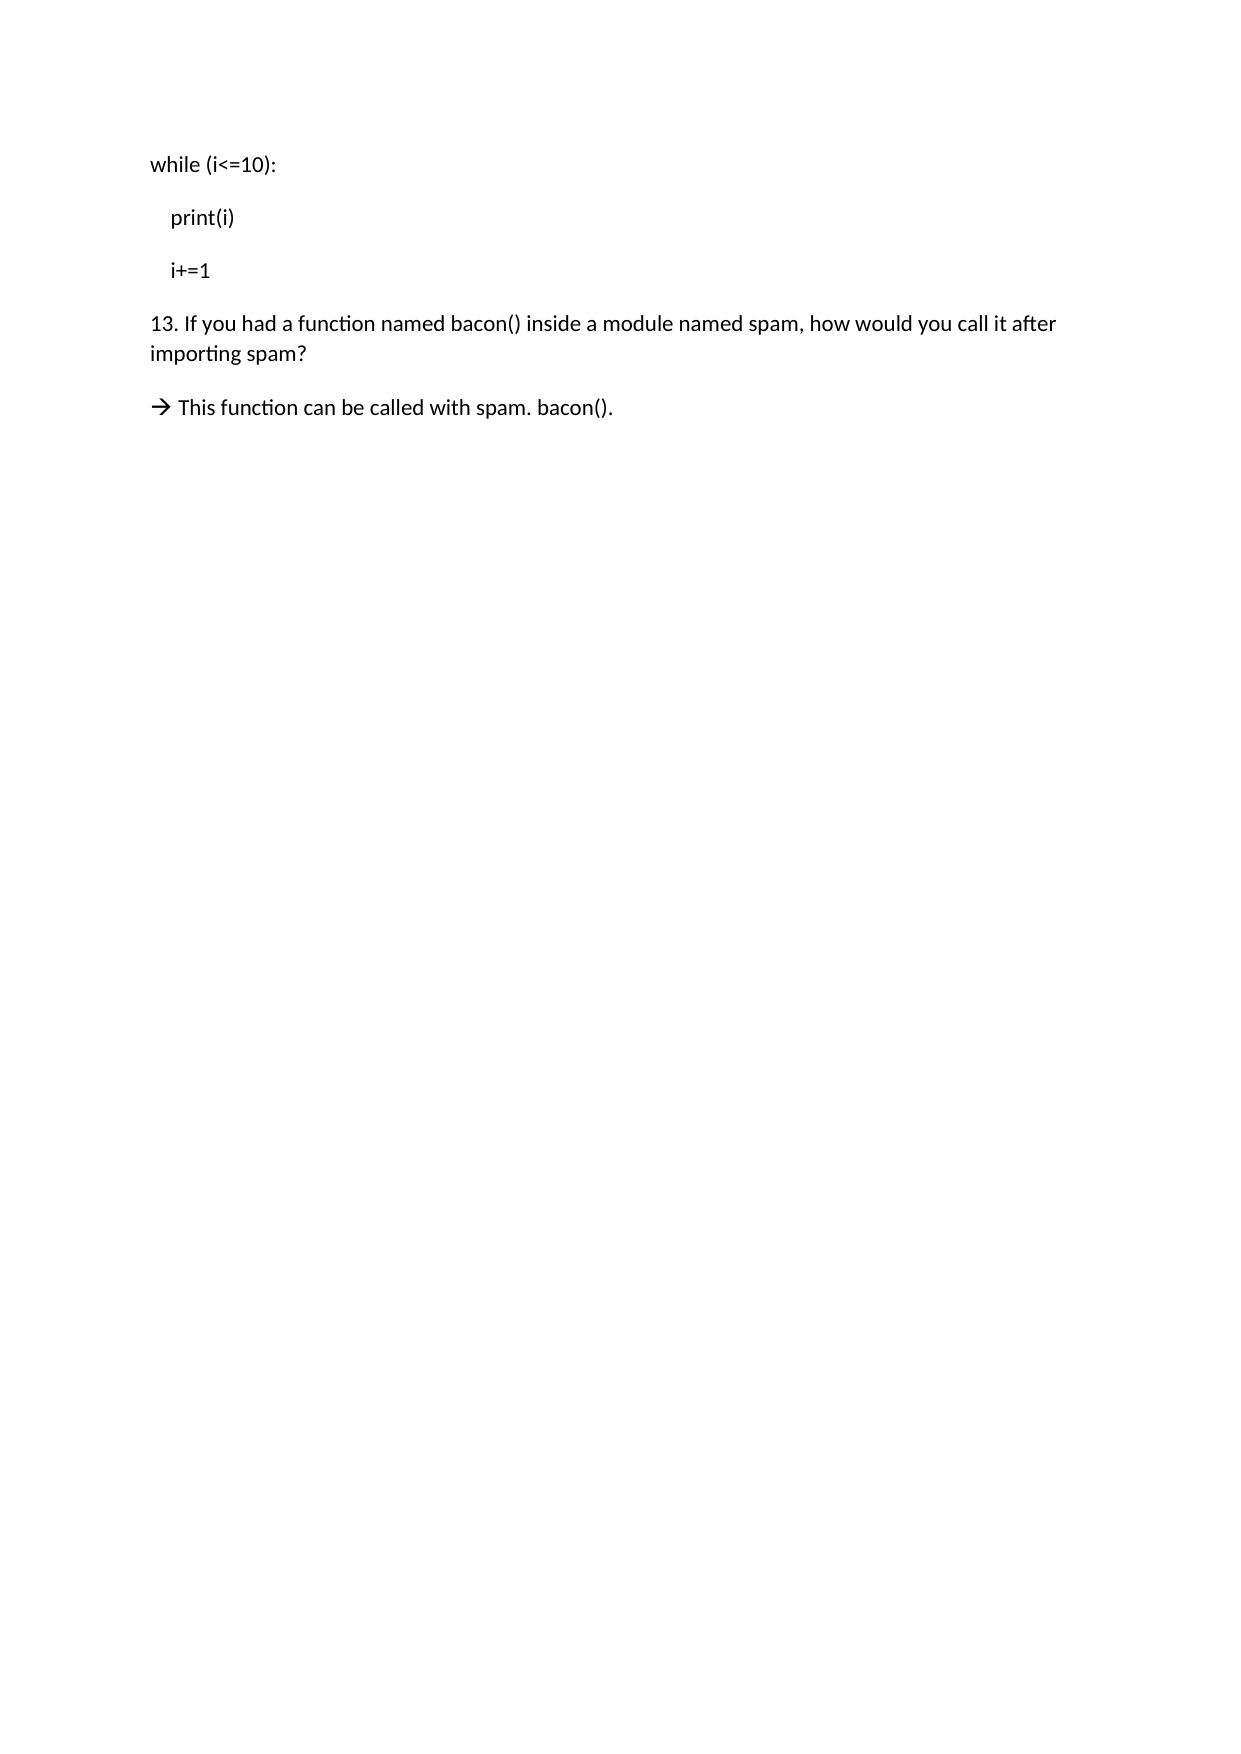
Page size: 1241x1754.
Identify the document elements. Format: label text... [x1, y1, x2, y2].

text print(i) [150, 203, 1090, 231]
text This function can be called with spam. bacon(). [150, 393, 1090, 421]
text 13. If you had a function named bacon() inside a module named spam, how would you call it after importing spam? [150, 309, 1090, 368]
text i+=1 [150, 256, 1090, 284]
text while (i<=10): [150, 150, 1090, 178]
